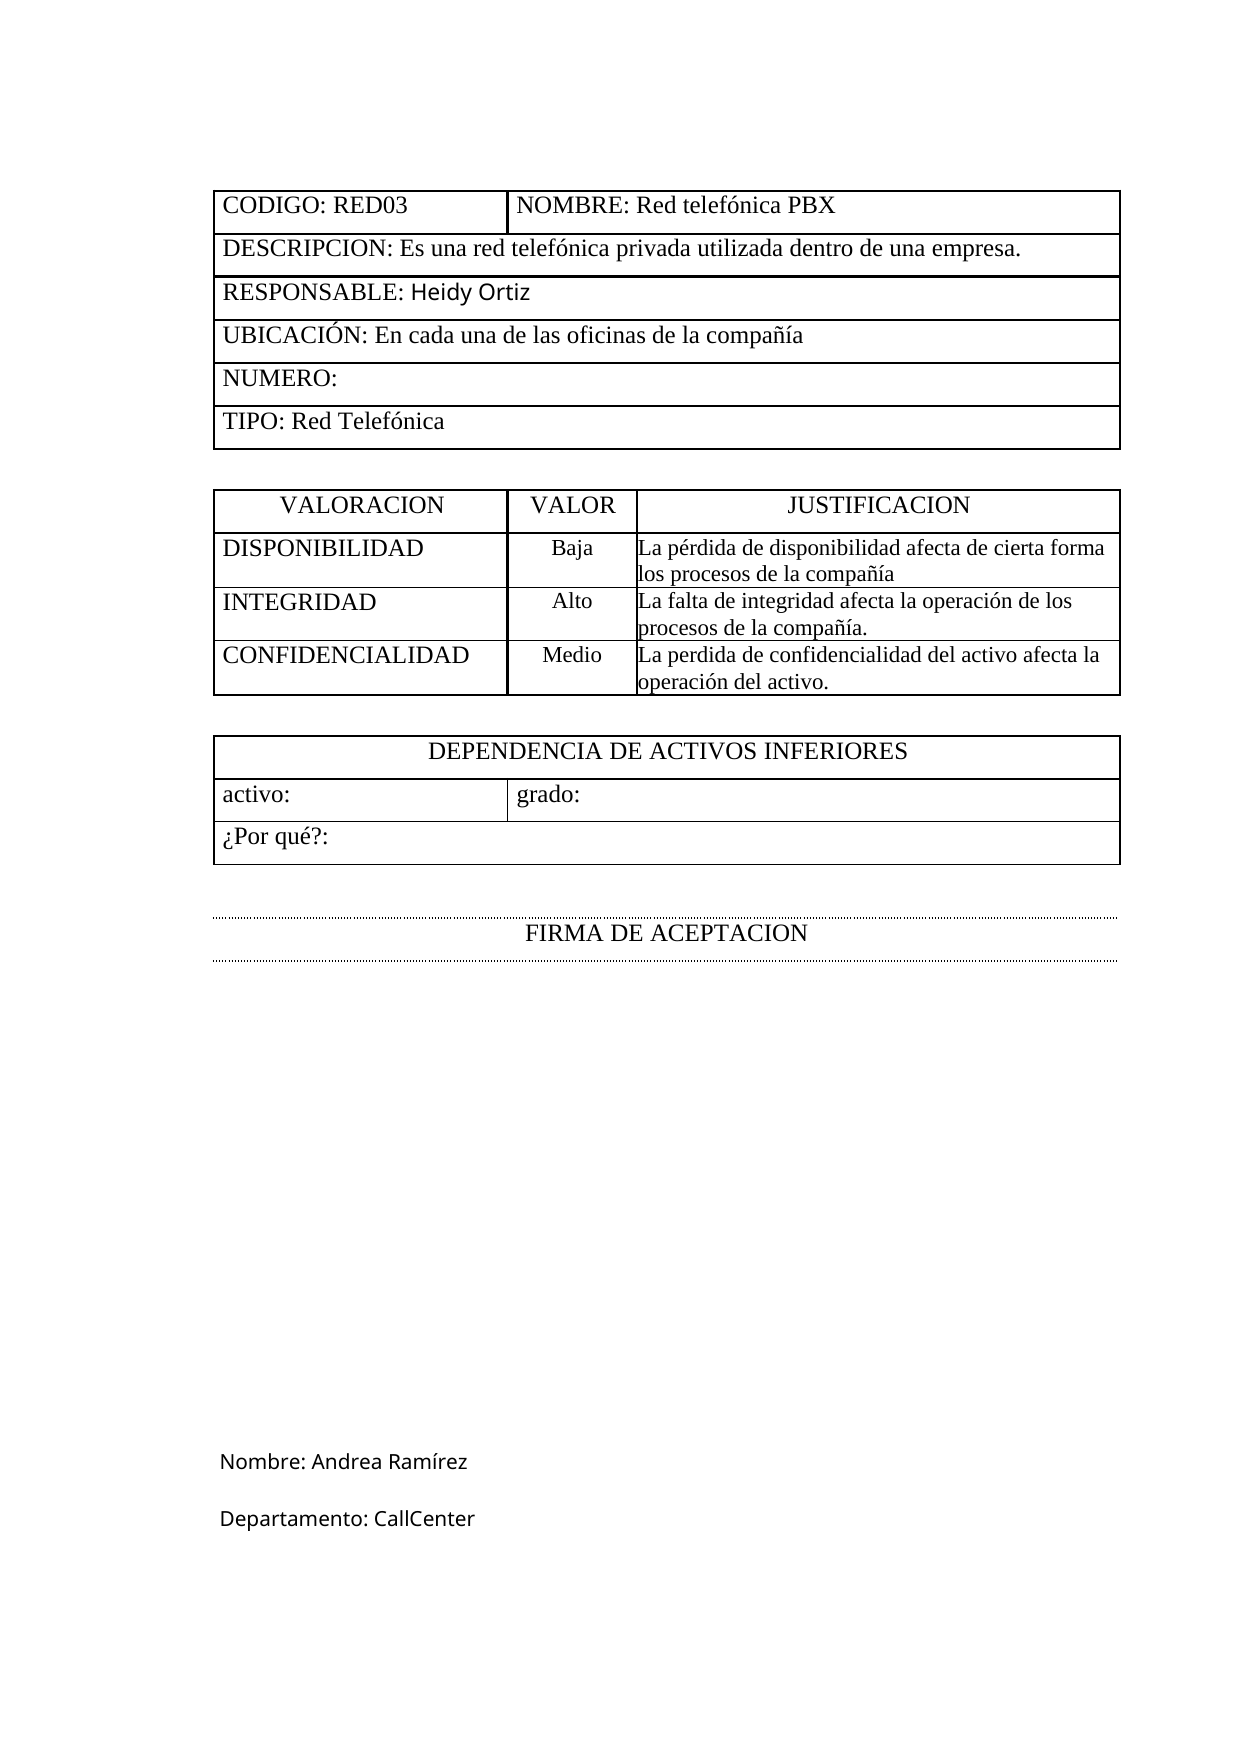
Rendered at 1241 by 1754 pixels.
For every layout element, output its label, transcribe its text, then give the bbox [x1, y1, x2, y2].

table_header FIRMA DE ACEPTACION [213, 917, 1119, 959]
table_cell Baja [509, 534, 636, 587]
table_cell activo: [215, 780, 507, 821]
table_cell INTEGRIDAD [215, 588, 506, 640]
table_cell TIPO: Red Telefónica [215, 407, 1119, 448]
table_cell RESPONSABLE: Heidy Ortiz [215, 278, 1119, 319]
table_cell grado: [508, 780, 1119, 821]
table_cell La pérdida de disponibilidad afecta de cierta forma los procesos de la compañía [638, 534, 1119, 587]
table_cell Medio [509, 641, 636, 694]
table_header VALORACION [215, 491, 506, 532]
table_header VALOR [509, 491, 636, 532]
table_cell DESCRIPCION: Es una red telefónica privada utilizada dentro de una empresa. [215, 235, 1119, 275]
table_header DEPENDENCIA DE ACTIVOS INFERIORES [215, 737, 1119, 778]
table_cell La falta de integridad afecta la operación de los procesos de la compañía. [638, 588, 1119, 640]
table_cell NUMERO: [215, 364, 1119, 405]
table_cell UBICACIÓN: En cada una de las oficinas de la compañía [215, 321, 1119, 362]
table_cell DISPONIBILIDAD [215, 534, 506, 587]
table_cell CONFIDENCIALIDAD [215, 641, 506, 694]
text Nombre: Andrea Ramírez [219, 1447, 1066, 1475]
table_header JUSTIFICACION [638, 491, 1119, 532]
table_cell Alto [509, 588, 636, 640]
table_cell ¿Por qué?: [215, 822, 1119, 864]
text Departamento: CallCenter [219, 1504, 1021, 1532]
table_cell NOMBRE: Red telefónica PBX [509, 192, 1119, 232]
table_cell CODIGO: RED03 [215, 192, 506, 232]
table_cell La perdida de confidencialidad del activo afecta la operación del activo. [638, 641, 1119, 694]
